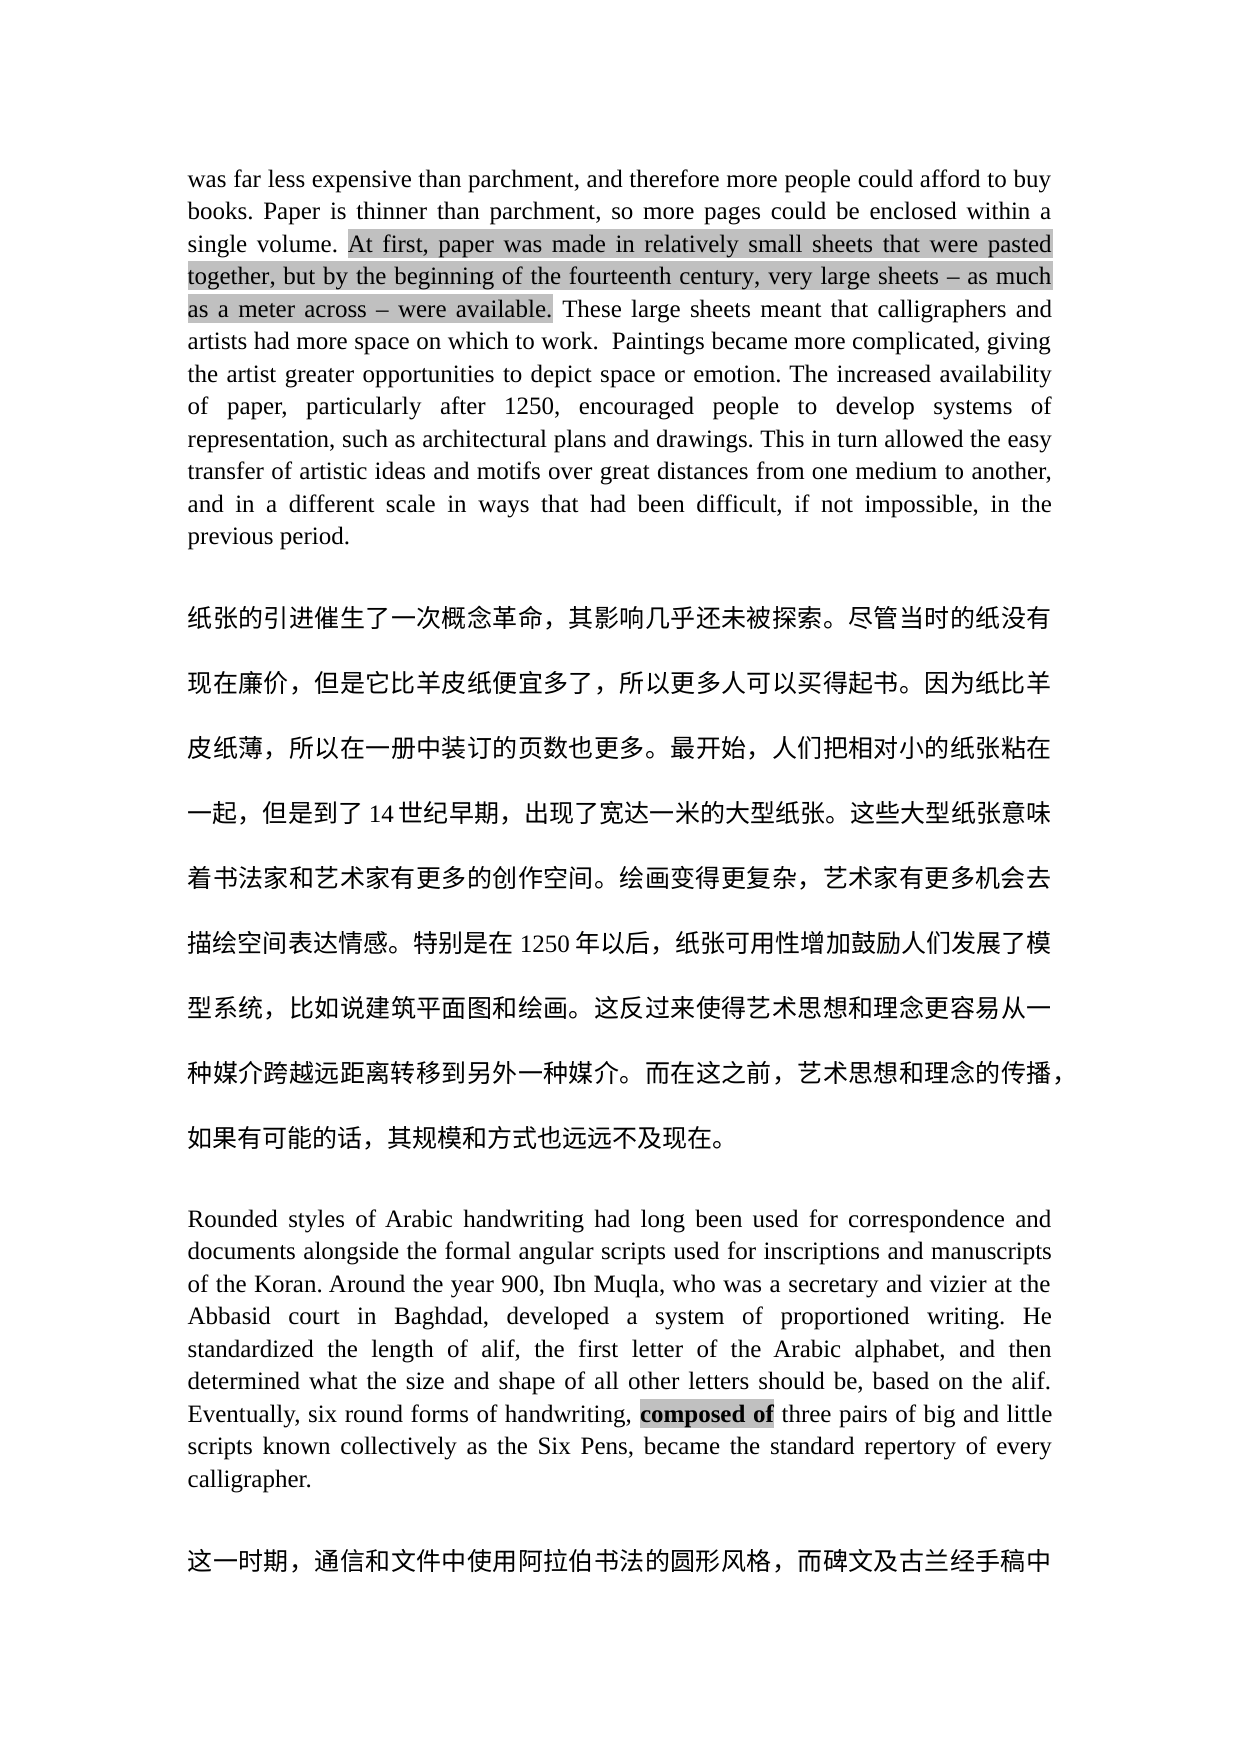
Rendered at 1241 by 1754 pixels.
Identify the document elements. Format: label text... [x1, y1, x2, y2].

text Rounded styles of Arabic handwriting had long been used for correspondence and documents alongside the formal angular scripts used for inscriptions and manuscripts of the Koran. Around the year 900, Ibn Muqla, who was a secretary and vizier at the Abbasid court in Baghdad, developed a system of proportioned writing. He standardized the length of alif, the first letter of the Arabic alphabet, and then determined what the size and shape of all other letters should be, based on the alif. Eventually, six round forms of handwriting, composed of three pairs of big and little scripts known collectively as the Six Pens, became the standard repertory of every calligrapher. [187, 1202, 1053, 1494]
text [187, 162, 1053, 273]
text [187, 1527, 1053, 1592]
text 纸张的引进催生了一次概念革命，其影响几乎还未被探索。尽管当时的纸没有现在廉价，但是它比羊皮纸便宜多了，所以更多人可以买得起书。因为纸比羊皮纸薄，所以在一册中装订的页数也更多。最开始，人们把相对小的纸张粘在一起，但是到了14世纪早期，出现了宽达一米的大型纸张。这些大型纸张意味着书法家和艺术家有更多的创作空间。绘画变得更复杂，艺术家有更多机会去描绘空间表达情感。特别是在1250年以后，纸张可用性增加鼓励人们发展了模型系统，比如说建筑平面图和绘画。这反过来使得艺术思想和理念更容易从一种媒介跨越远距离转移到另外一种媒介。而在这之前，艺术思想和理念的传播，如果有可能的话，其规模和方式也远远不及现在。 [187, 584, 1053, 1169]
